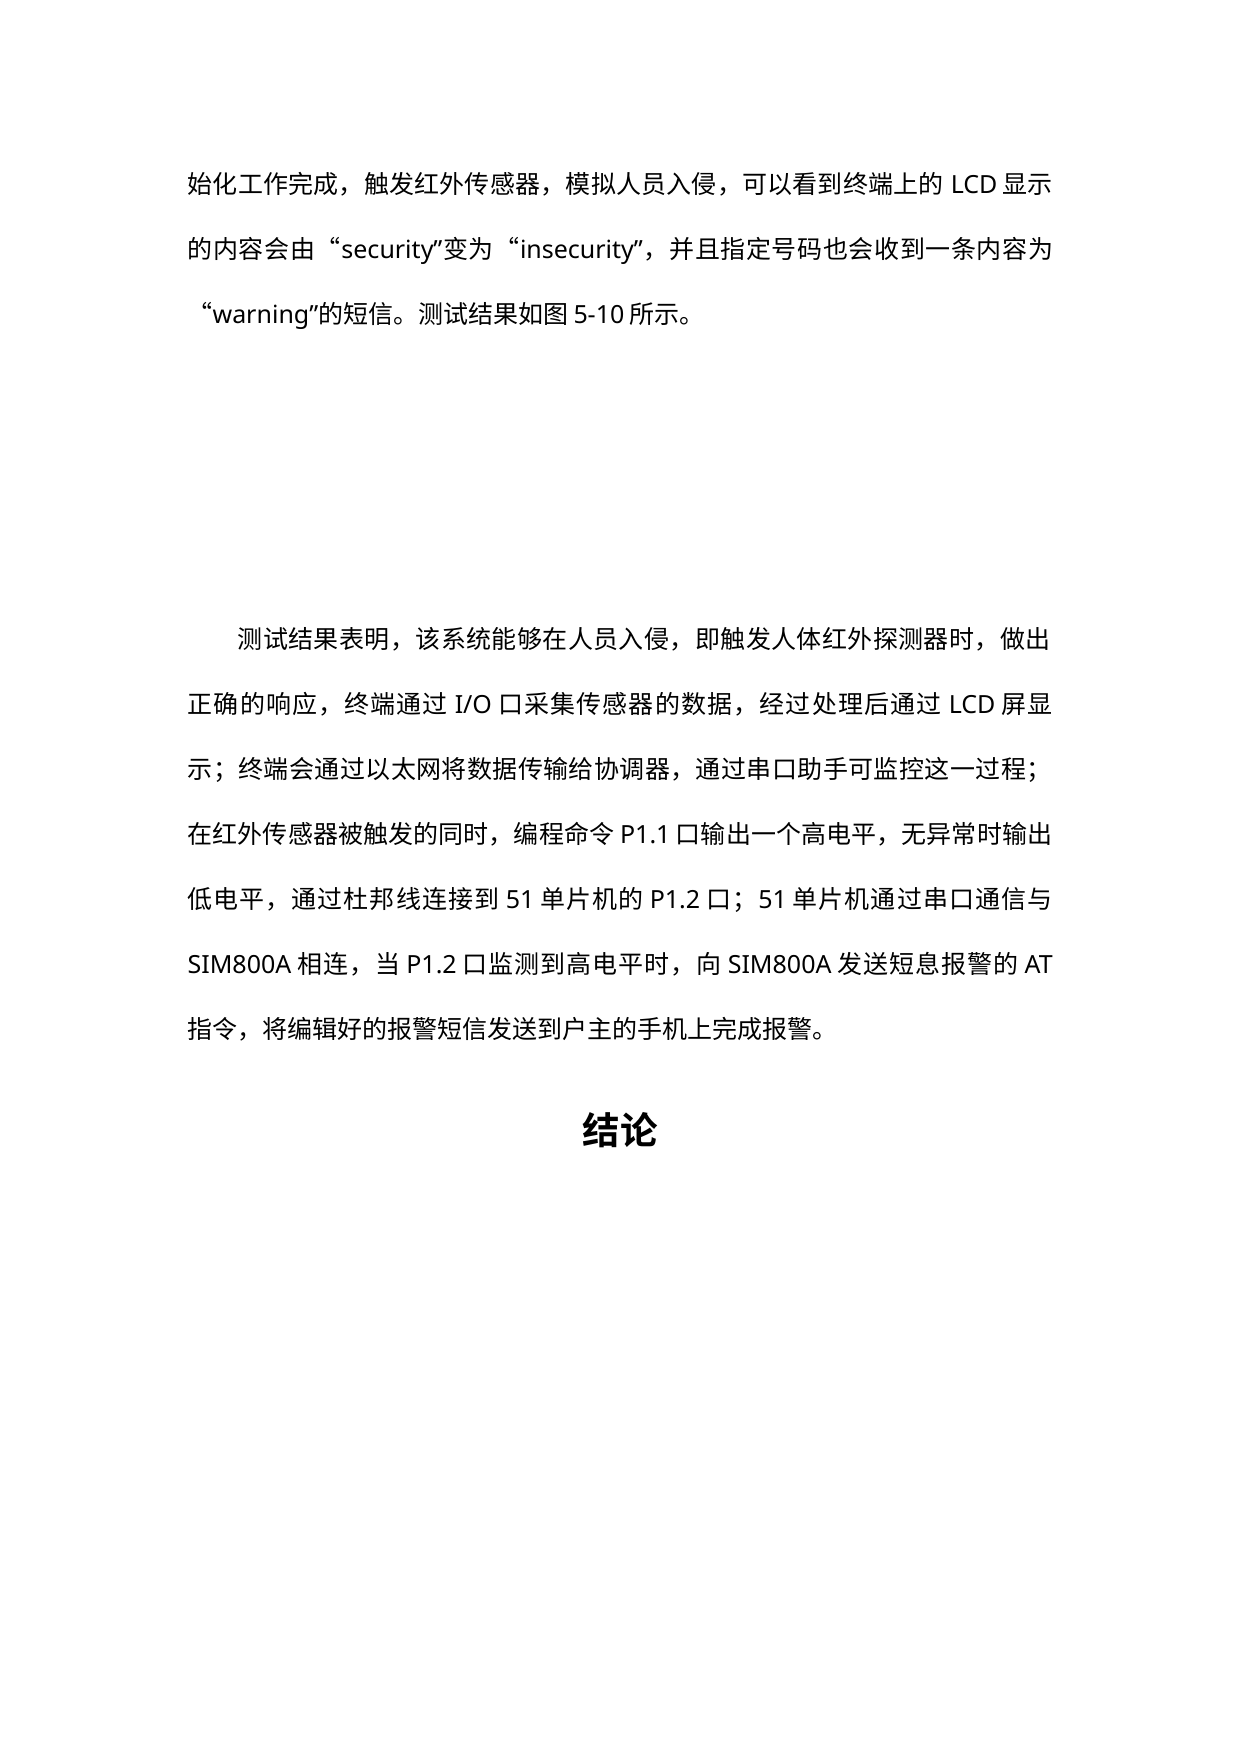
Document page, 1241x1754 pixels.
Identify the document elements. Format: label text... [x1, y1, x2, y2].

list 测试结果表明，该系统能够在人员入侵，即触发人体红外探测器时，做出正确的响应，终端通过I/O口采集传感器的数据，经过处理后通过LCD屏显示；终端会通过以太网将数据传输给协调器，通过串口助手可监控这一过程；在红外传感器被触发的同时，编程命令P1.1口输出一个高电平，无异常时输出低电平，通过杜邦线连接到51单片机的P1.2口；51单片机通过串口通信与SIM800A相连，当P1.2口监测到高电平时，向SIM800A发送短息报警的AT指令，将编辑好的报警短信发送到户主的手机上完成报警。 [187, 605, 1053, 1060]
subtitle 结论 [187, 1095, 1053, 1160]
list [187, 150, 1053, 345]
